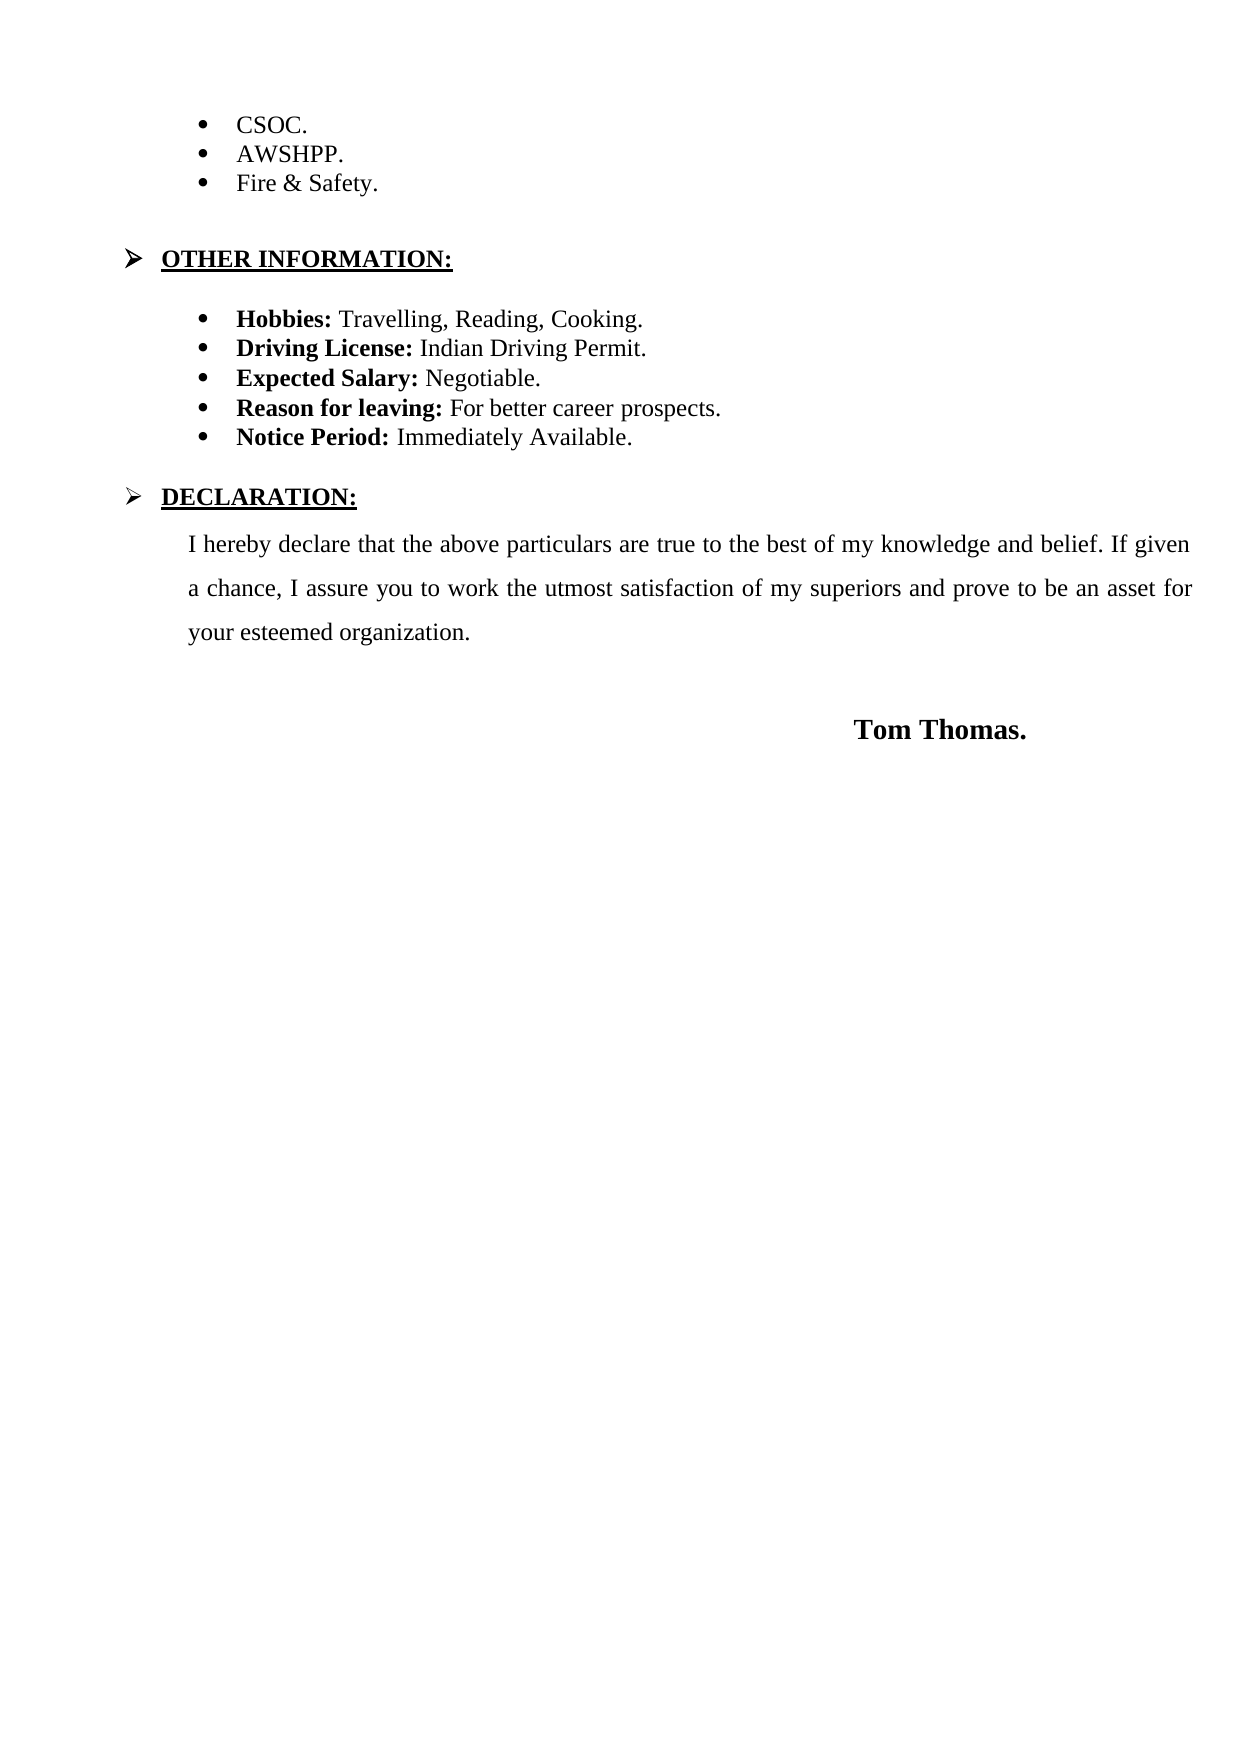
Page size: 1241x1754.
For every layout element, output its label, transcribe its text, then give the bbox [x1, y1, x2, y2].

list Fire & Safety. [199, 168, 1240, 197]
list Driving License: Indian Driving Permit. [199, 333, 1240, 362]
list AWSHPP. [199, 139, 1240, 168]
list Expected Salary: Negotiable. [199, 363, 1240, 392]
list Reason for leaving: For better career prospects. [199, 393, 1240, 421]
text I hereby declare that the above particulars are true to the best of my knowledge and belief. If given a chance, I assure you to work the utmost satisfaction of my superiors and prove to be an asset for your esteemed organization. [188, 529, 1192, 646]
list OTHER INFORMATION: [124, 244, 1240, 273]
subtitle DECLARATION: [124, 482, 1240, 511]
list CSOC. [199, 110, 1240, 139]
list Notice Period: Immediately Available. [199, 422, 1240, 451]
text Tom Thomas. [0, 712, 1027, 746]
list Hobbies: Travelling, Reading, Cooking. [199, 304, 1240, 332]
